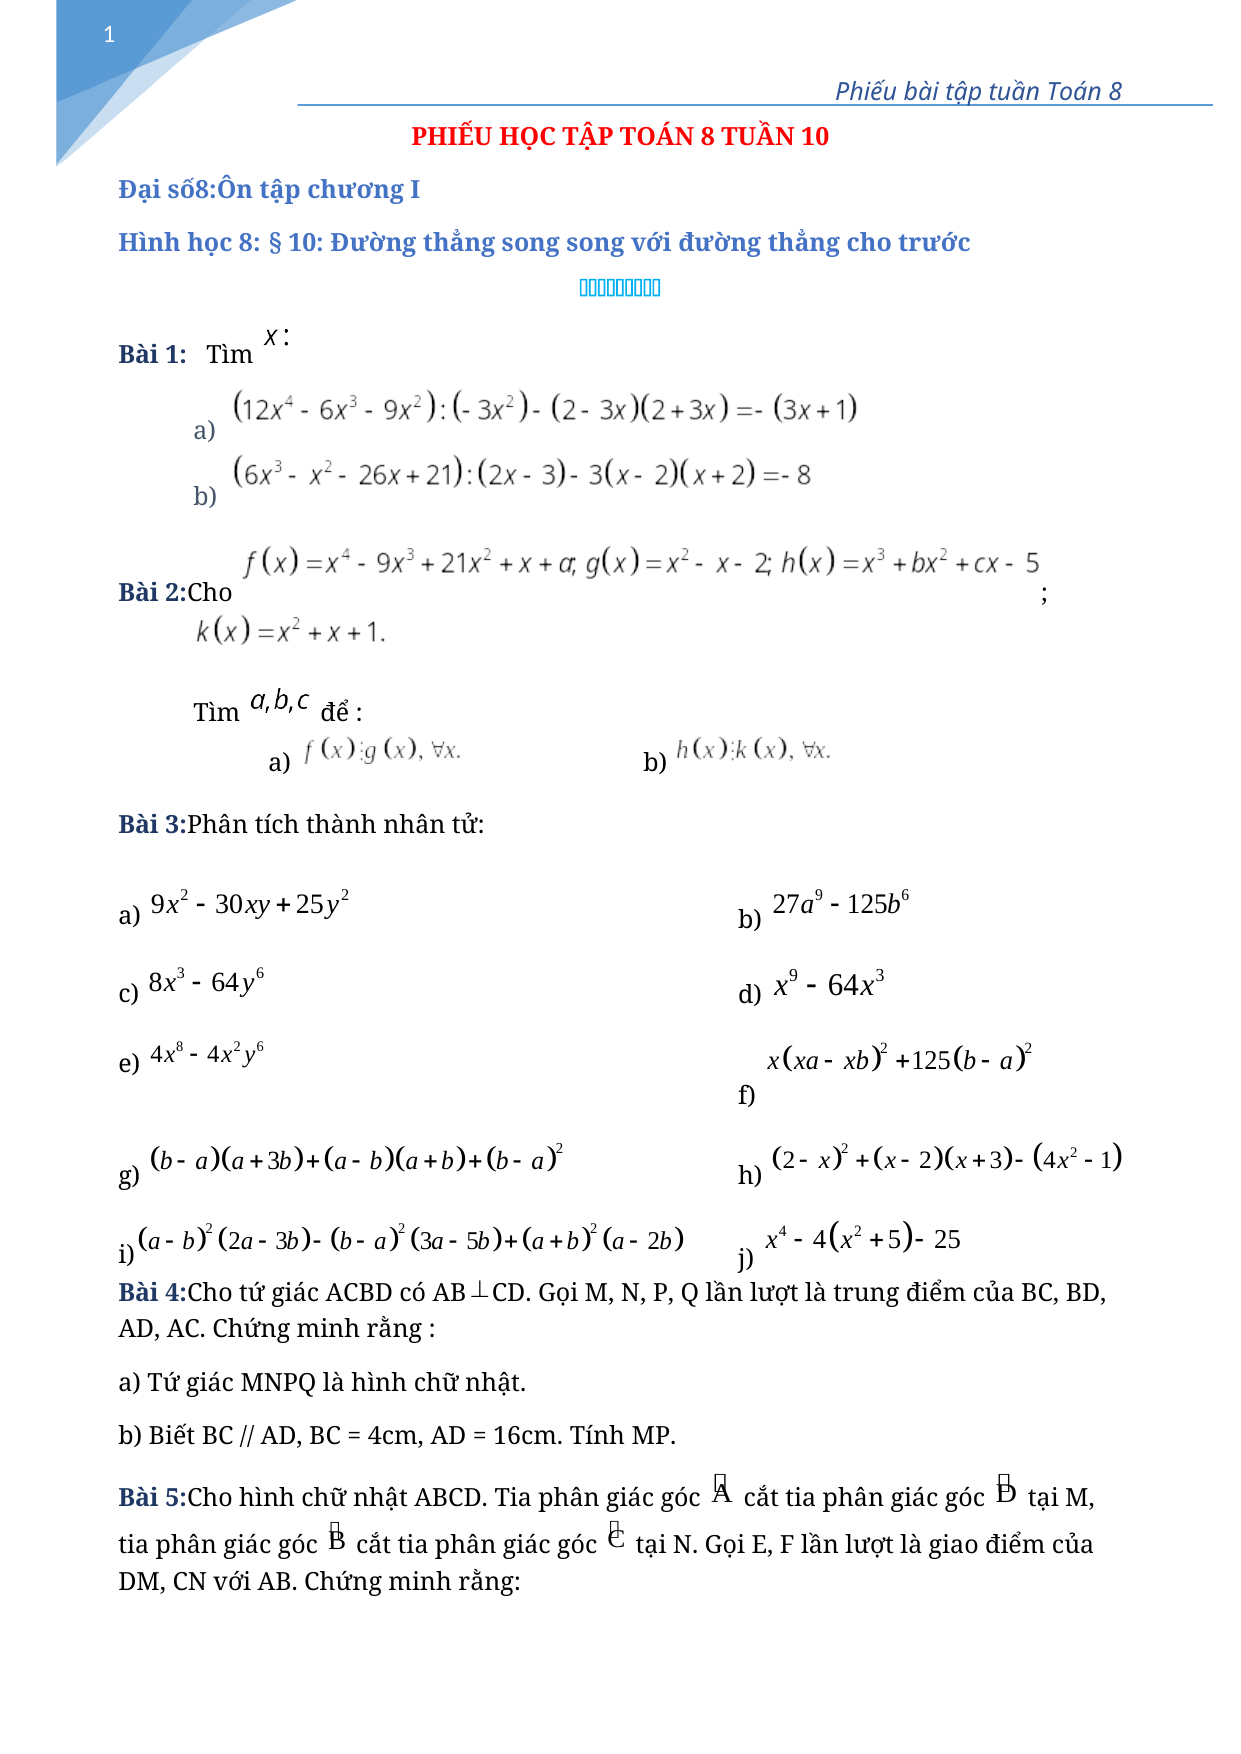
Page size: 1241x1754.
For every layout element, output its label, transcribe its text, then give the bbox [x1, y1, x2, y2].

text Hình học 8: § 10: Đường thẳng song song với đường thẳng cho trước [118, 225, 1122, 259]
table_cell i) [107, 1192, 727, 1274]
text Bài 3:Phân tích thành nhân tử: [118, 807, 1122, 841]
table_cell e) [107, 1010, 727, 1112]
table_cell g) [107, 1112, 727, 1192]
text b) Biết BC // AD, BC = 4cm, AD = 16cm. Tính MP. [118, 1418, 1122, 1452]
text Bài 5:Cho hình chữ nhật ABCD. Tia phân giác góc cắt tia phân giác góc tại M, tia phân giác góc cắt tia phân giác góc tại N. Gọi E, F lần lượt là giao điểm của DM, CN với AB. Chứng minh rằng: [118, 1469, 1122, 1598]
table_cell h) [727, 1112, 1154, 1192]
table_header b) [727, 858, 1154, 936]
text Bài 1: Tìm [118, 328, 1122, 371]
table_header a) [107, 858, 727, 936]
text Bài 2:Cho ; [118, 542, 1116, 671]
table_cell j) [727, 1192, 1154, 1274]
text a) Tứ giác MNPQ là hình chữ nhật. [118, 1364, 1122, 1398]
text a) b) [118, 731, 1116, 779]
table_cell d) [727, 936, 1154, 1010]
table_cell c) [107, 936, 727, 1010]
picture [56, 0, 298, 168]
text Đại số8:Ôn tập chương I [118, 172, 1122, 206]
text Bài 4:Cho tứ giác ACBD có ABCD. Gọi M, N, P, Q lần lượt là trung điểm của BC, BD, AD, AC. Chứng minh rằng : [118, 1274, 1122, 1345]
text PHIẾU HỌC TẬP TOÁN 8 TUẦN 10 [118, 118, 1122, 152]
text Tìm để : [193, 685, 1116, 728]
table_cell f) [727, 1010, 1154, 1112]
